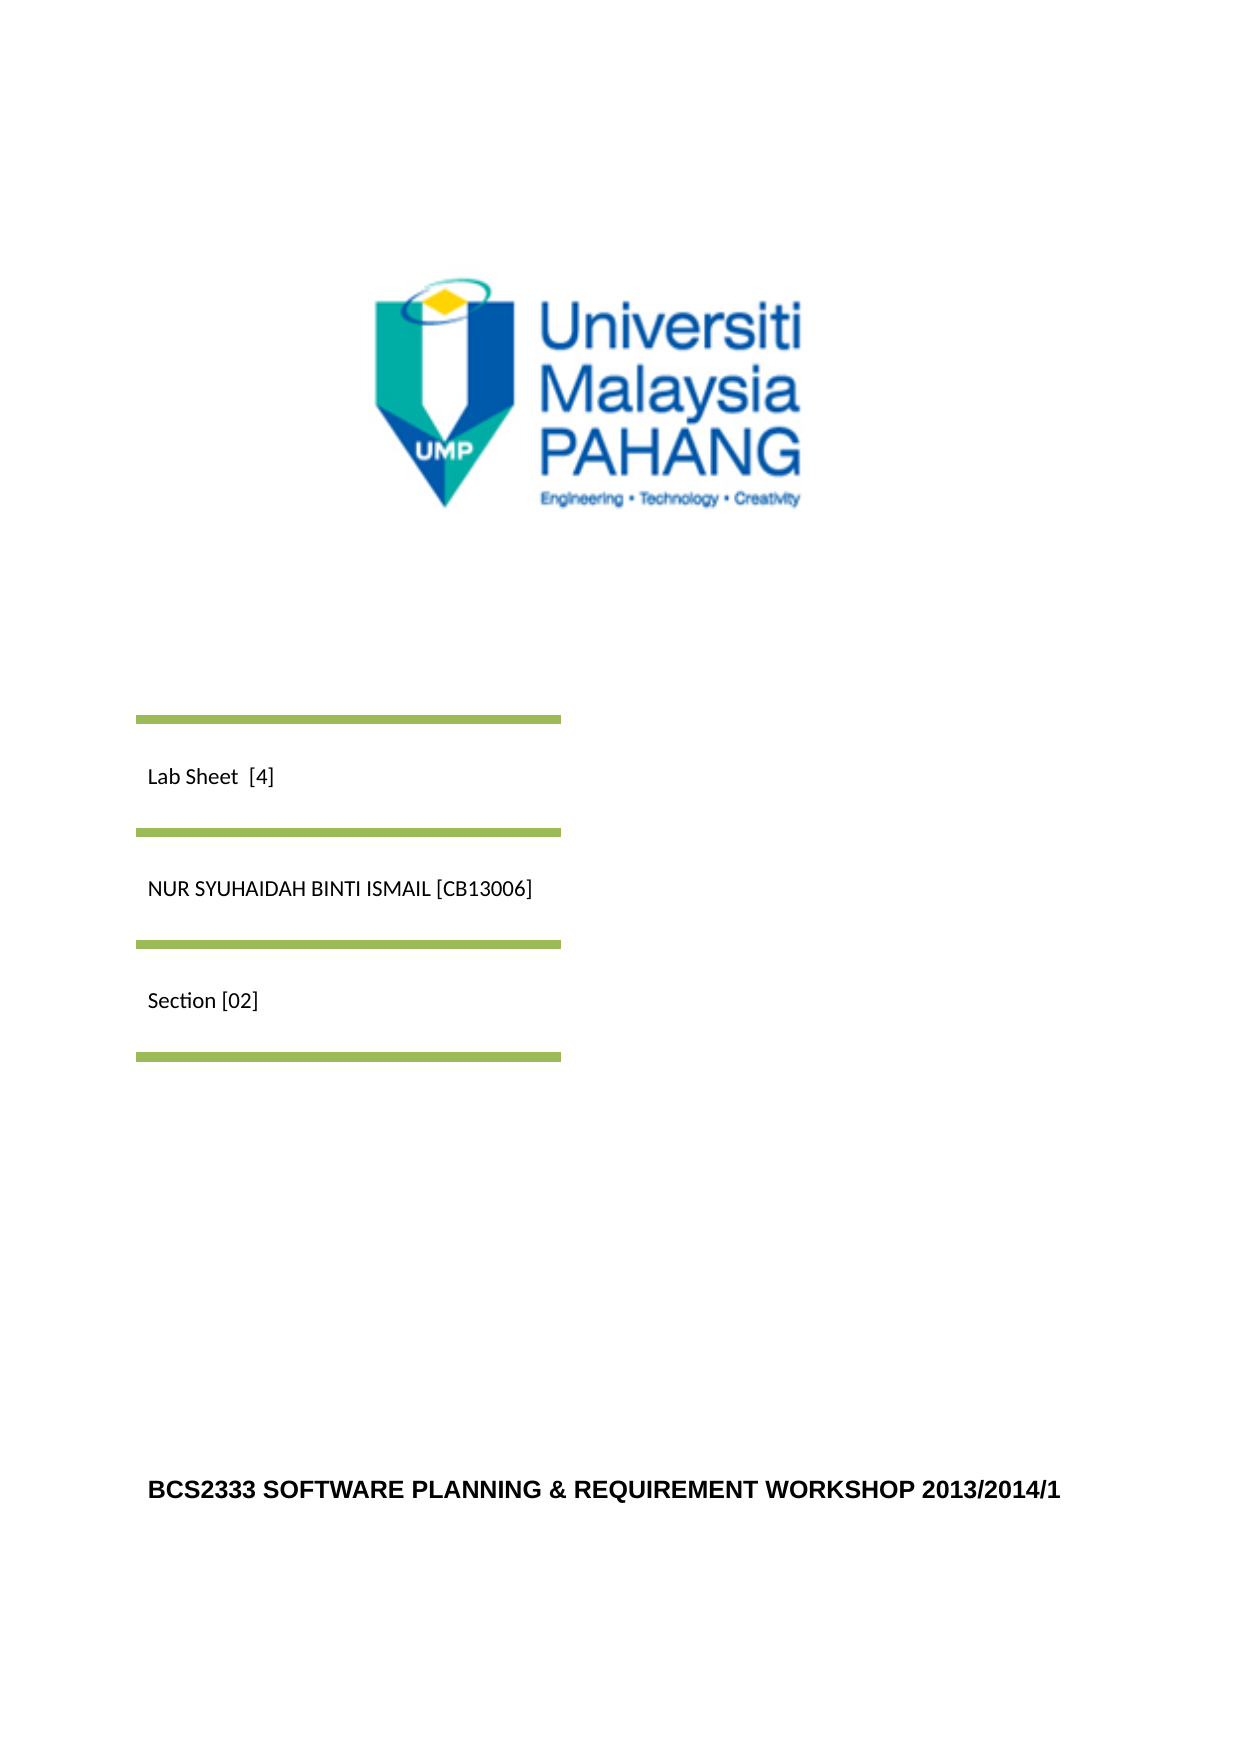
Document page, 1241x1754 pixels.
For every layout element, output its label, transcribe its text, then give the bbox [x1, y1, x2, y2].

text BCS2333 SOFTWARE PLANNING & REQUIREMENT WORKSHOP 2013/2014/1 [148, 1475, 1075, 1504]
picture [147, 147, 997, 651]
